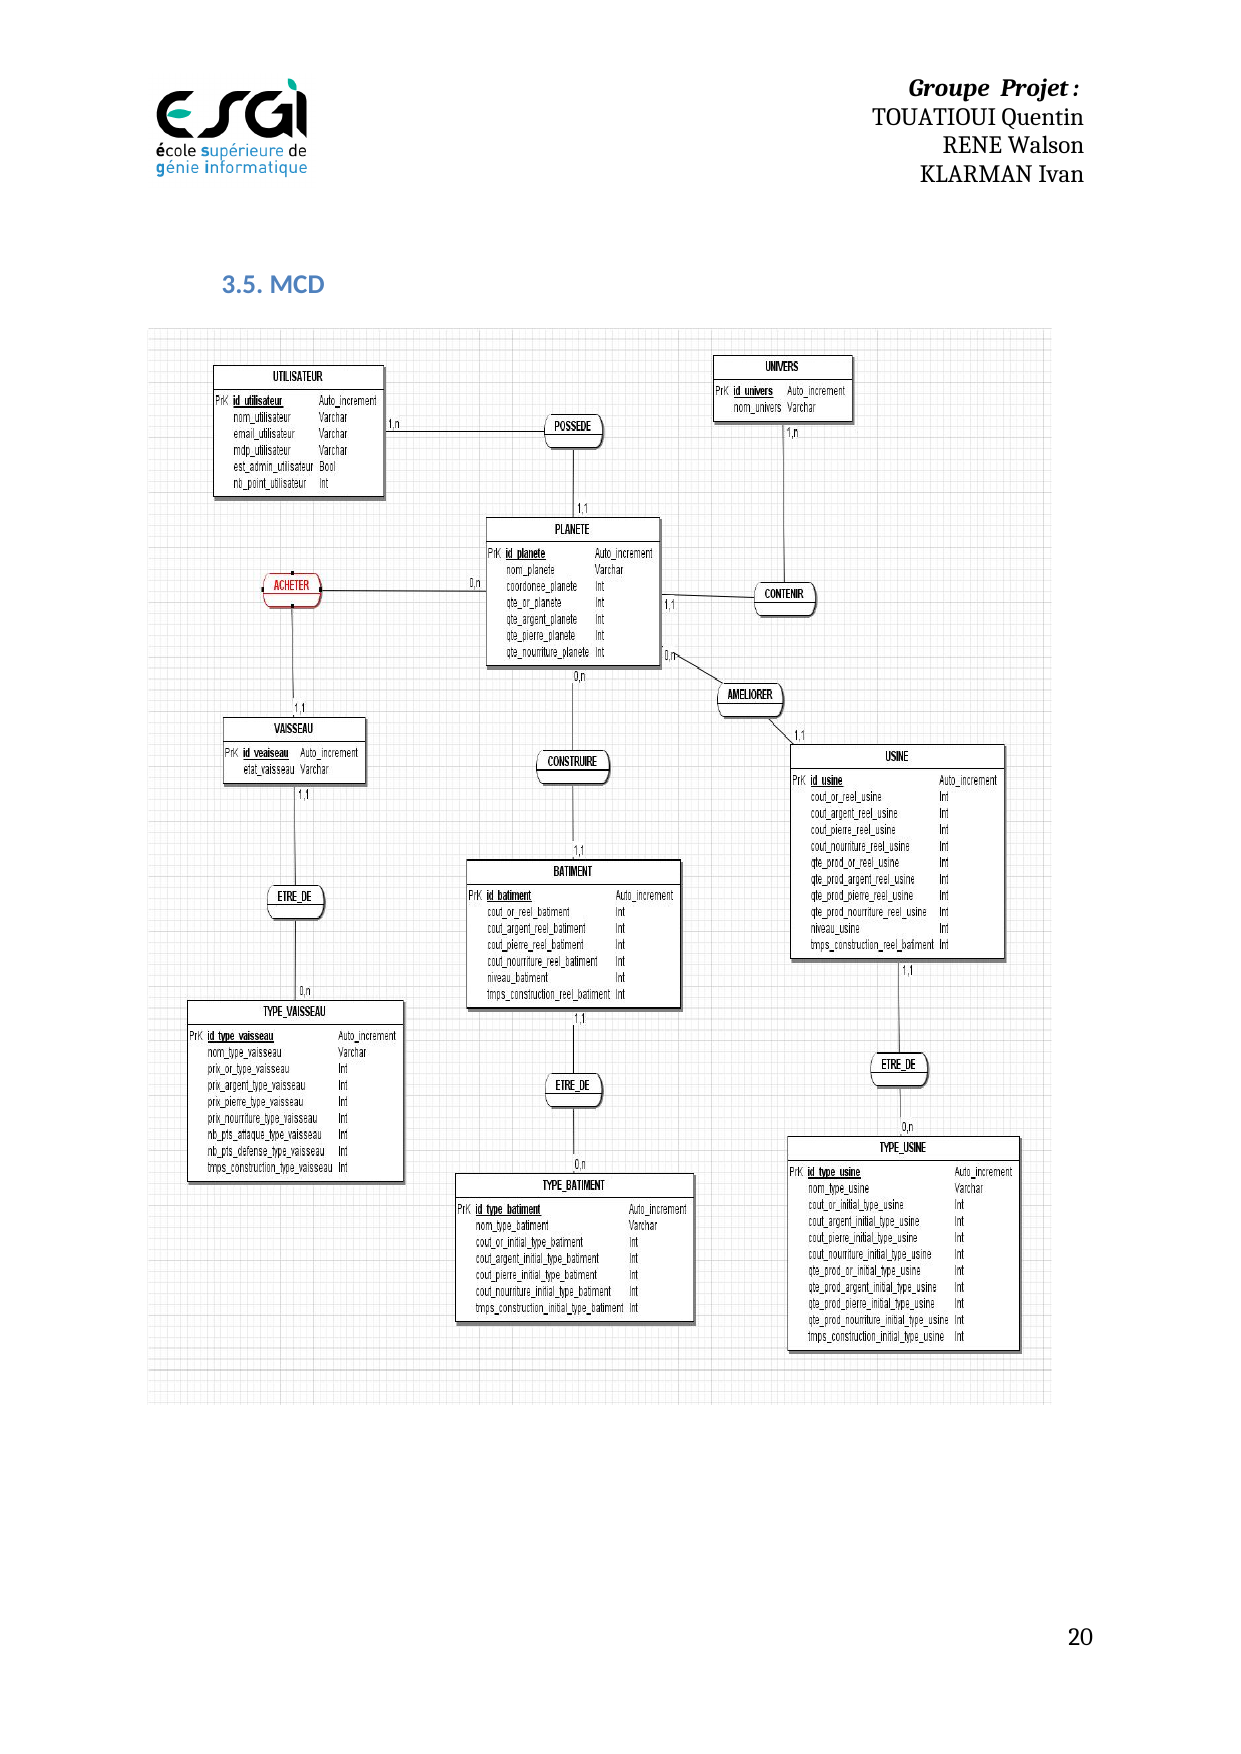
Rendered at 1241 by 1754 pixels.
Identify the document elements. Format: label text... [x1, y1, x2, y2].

picture [147, 328, 1052, 1405]
picture [147, 73, 317, 188]
subtitle 3.5. MCD [148, 267, 1093, 300]
